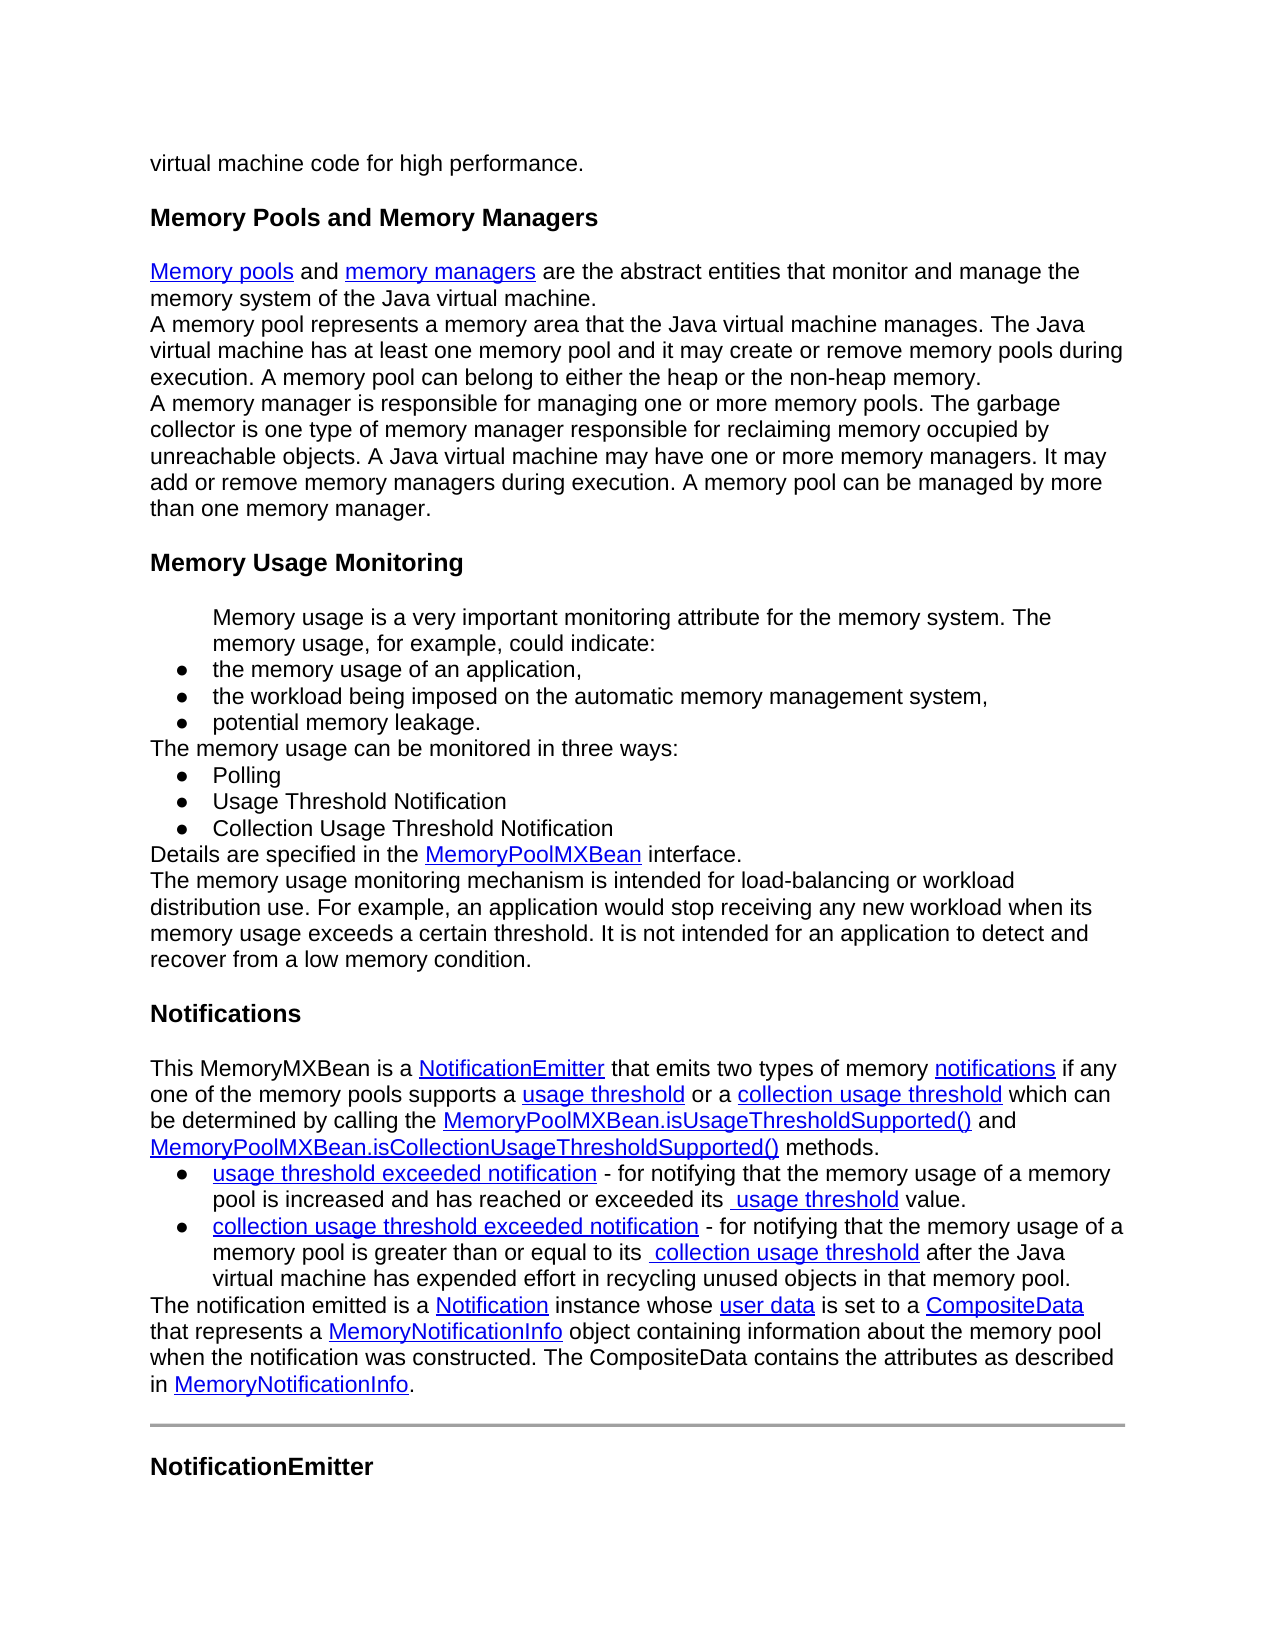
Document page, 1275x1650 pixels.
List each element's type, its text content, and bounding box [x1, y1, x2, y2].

list Polling [175, 762, 1125, 788]
text A memory pool represents a memory area that the Java virtual machine manages. The Java virtual machine has at least one memory pool and it may create or remove memory pools during execution. A memory pool can belong to either the heap or the non-heap memory. [150, 311, 1125, 390]
list potential memory leakage. [175, 709, 1125, 735]
text Details are specified in the MemoryPoolMXBean interface. [150, 841, 1125, 867]
list the workload being imposed on the automatic memory management system, [175, 683, 1125, 709]
subtitle NotificationEmitter [150, 1427, 1125, 1481]
text The memory usage monitoring mechanism is intended for load-balancing or workload distribution use. For example, an application would stop receiving any new workload when its memory usage exceeds a certain threshold. It is not intended for an application to detect and recover from a low memory condition. [150, 867, 1125, 973]
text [150, 150, 1125, 176]
text Memory pools and memory managers are the abstract entities that monitor and manage the memory system of the Java virtual machine. [150, 258, 1125, 311]
text The memory usage can be monitored in three ways: [150, 735, 1125, 762]
list collection usage threshold exceeded notification - for notifying that the memory usage of a memory pool is greater than or equal to its collection usage threshold after the Java virtual machine has expended effort in recycling unused objects in that memory pool. [175, 1213, 1125, 1292]
text The notification emitted is a Notification instance whose user data is set to a CompositeData that represents a MemoryNotificationInfo object containing information about the memory pool when the notification was constructed. The CompositeData contains the attributes as described in MemoryNotificationInfo. [150, 1292, 1125, 1397]
text Memory usage is a very important monitoring attribute for the memory system. The memory usage, for example, could indicate: [212, 604, 1125, 656]
subtitle Memory Usage Monitoring [150, 548, 1125, 577]
list Usage Threshold Notification [175, 788, 1125, 814]
subtitle Notifications [150, 999, 1125, 1028]
text This MemoryMXBean is a NotificationEmitter that emits two types of memory notifications if any one of the memory pools supports a usage threshold or a collection usage threshold which can be determined by calling the MemoryPoolMXBean.isUsageThresholdSupported() and MemoryPoolMXBean.isCollectionUsageThresholdSupported() methods. [150, 1054, 1125, 1160]
subtitle Memory Pools and Memory Managers [150, 203, 1125, 232]
list Collection Usage Threshold Notification [175, 814, 1125, 841]
list the memory usage of an application, [175, 656, 1125, 683]
text A memory manager is responsible for managing one or more memory pools. The garbage collector is one type of memory manager responsible for reclaiming memory occupied by unreachable objects. A Java virtual machine may have one or more memory managers. It may add or remove memory managers during execution. A memory pool can be managed by more than one memory manager. [150, 390, 1125, 522]
list usage threshold exceeded notification - for notifying that the memory usage of a memory pool is increased and has reached or exceeded its usage threshold value. [175, 1160, 1125, 1213]
